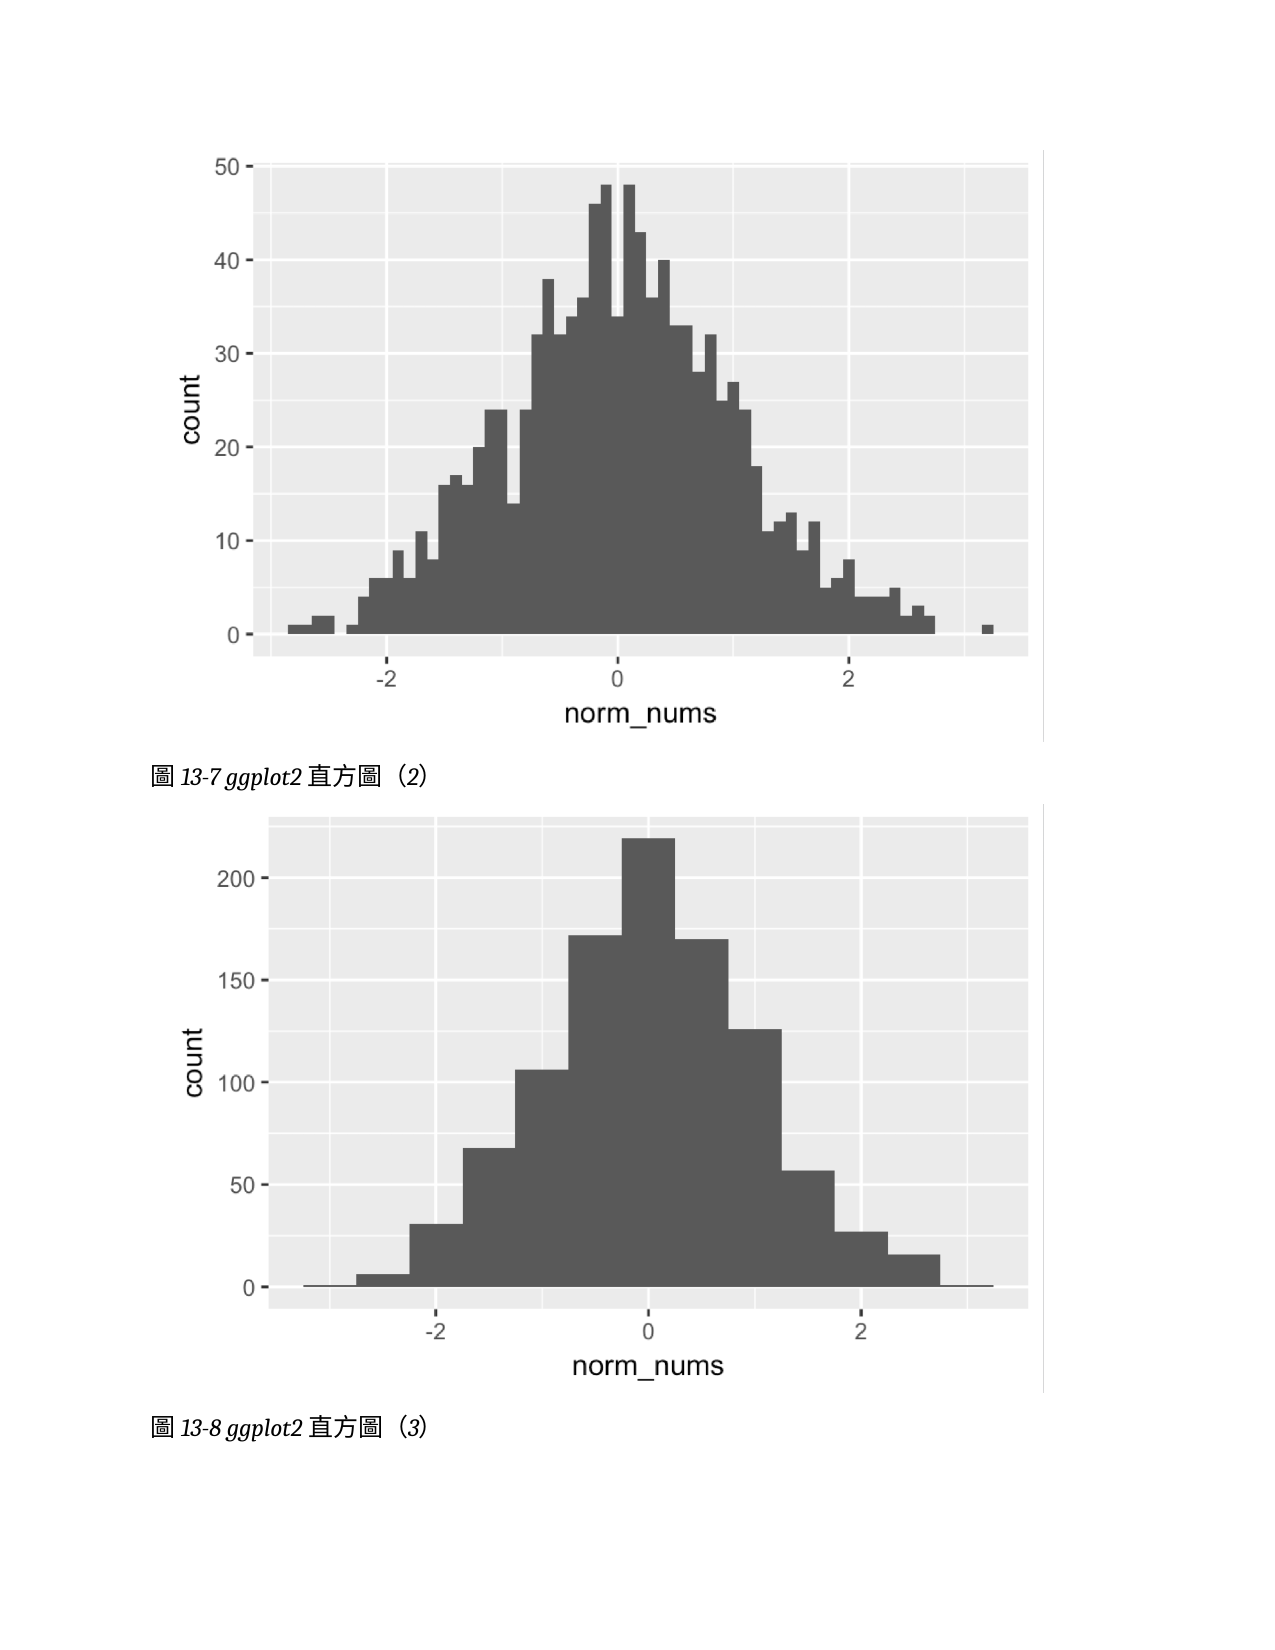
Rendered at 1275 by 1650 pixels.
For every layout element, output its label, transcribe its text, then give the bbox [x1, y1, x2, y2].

picture [168, 150, 1044, 742]
text 圖 13-7 ggplot2 直方圖（2） [150, 763, 1125, 792]
picture [168, 804, 1044, 1393]
text 圖 13-8 ggplot2 直方圖（3） [150, 1414, 1125, 1442]
